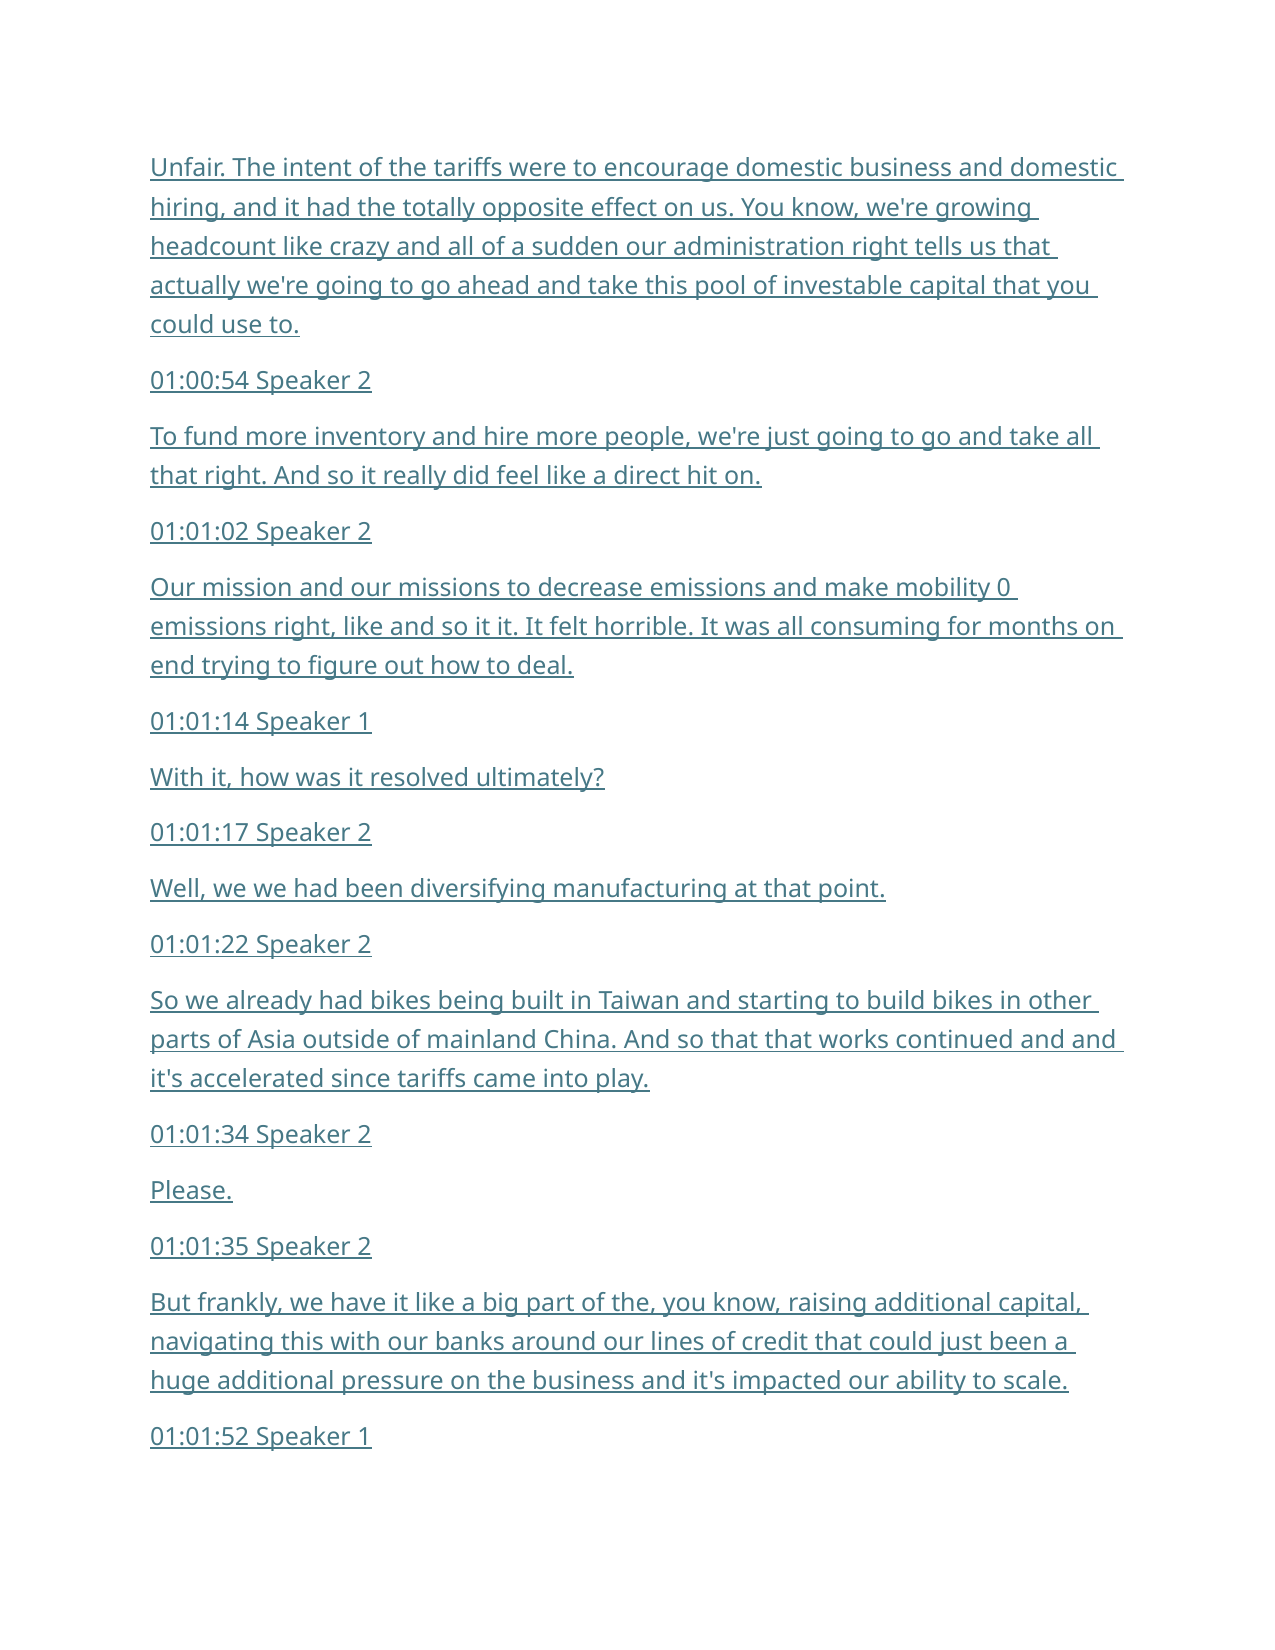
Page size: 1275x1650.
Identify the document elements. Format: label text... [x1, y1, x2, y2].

text So we already had bikes being built in Taiwan and starting to build bikes in other parts of Asia outside of mainland China. And so that that works continued and and it's accelerated since tariffs came into play. [150, 982, 1125, 1095]
text But frankly, we have it like a big part of the, you know, raising additional capital, navigating this with our banks around our lines of credit that could just been a huge additional pressure on the business and it's impacted our ability to scale. [150, 1284, 1125, 1397]
text 01:01:52 Speaker 1 [150, 1418, 1125, 1452]
text Well, we we had been diversifying manufacturing at that point. [150, 871, 1125, 905]
text To fund more inventory and hire more people, we're just going to go and take all that right. And so it really did feel like a direct hit on. [150, 418, 1125, 492]
text 01:01:35 Speaker 2 [150, 1228, 1125, 1262]
text 01:01:17 Speaker 2 [150, 815, 1125, 849]
text 01:01:34 Speaker 2 [150, 1117, 1125, 1151]
text 01:01:14 Speaker 1 [150, 703, 1125, 737]
text Unfair. The intent of the tariffs were to encourage domestic business and domestic hiring, and it had the totally opposite effect on us. You know, we're growing headcount like crazy and all of a sudden our administration right tells us that actually we're going to go ahead and take this pool of investable capital that you could use to. [150, 150, 1125, 341]
text 01:01:22 Speaker 2 [150, 927, 1125, 961]
text 01:01:02 Speaker 2 [150, 513, 1125, 547]
text Our mission and our missions to decrease emissions and make mobility 0 emissions right, like and so it it. It felt horrible. It was all consuming for months on end trying to figure out how to deal. [150, 569, 1125, 682]
text Please. [150, 1172, 1125, 1207]
text 01:00:54 Speaker 2 [150, 362, 1125, 397]
text With it, how was it resolved ultimately? [150, 759, 1125, 793]
